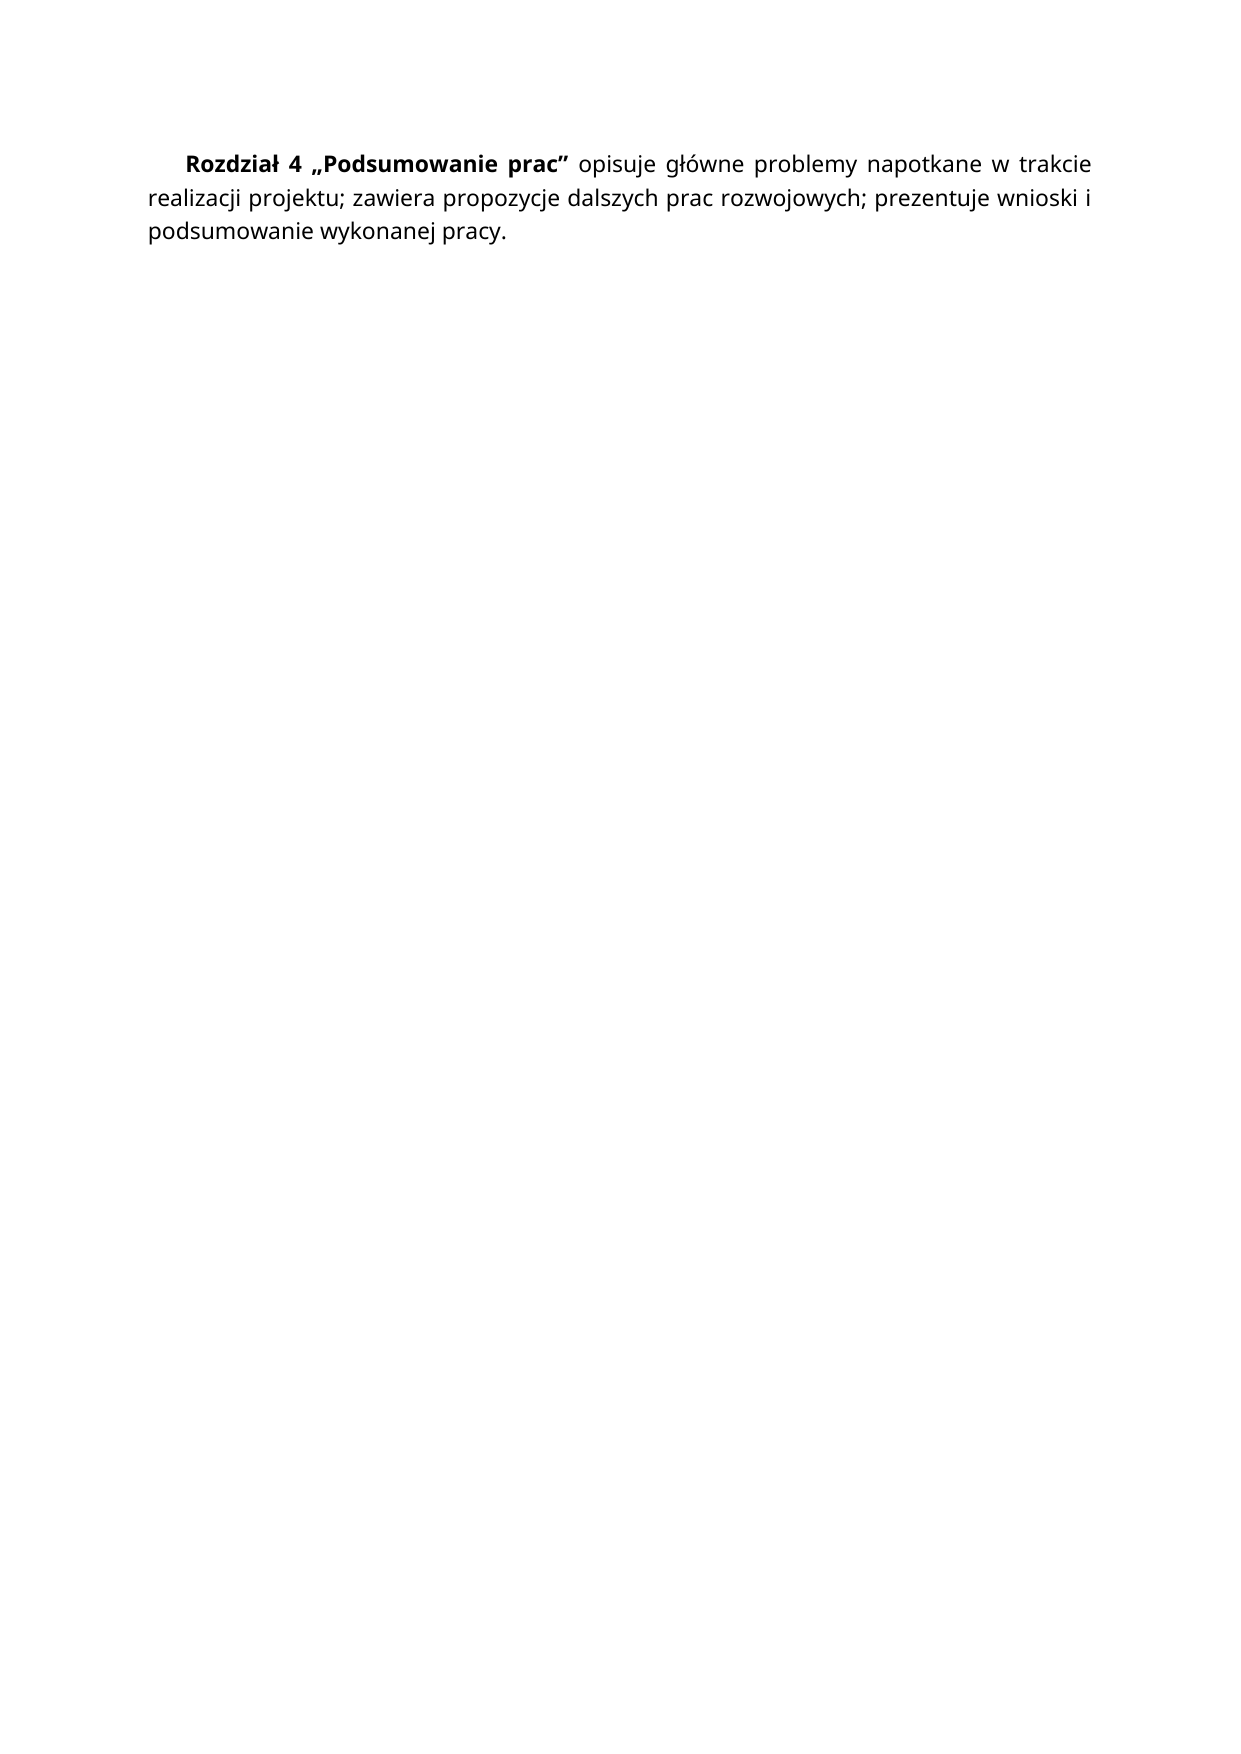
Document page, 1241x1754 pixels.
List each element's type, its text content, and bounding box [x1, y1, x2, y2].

text Rozdział 4 „Podsumowanie prac” opisuje główne problemy napotkane w trakcie realizacji projektu; zawiera propozycje dalszych prac rozwojowych; prezentuje wnioski i podsumowanie wykonanej pracy. [148, 148, 1092, 246]
